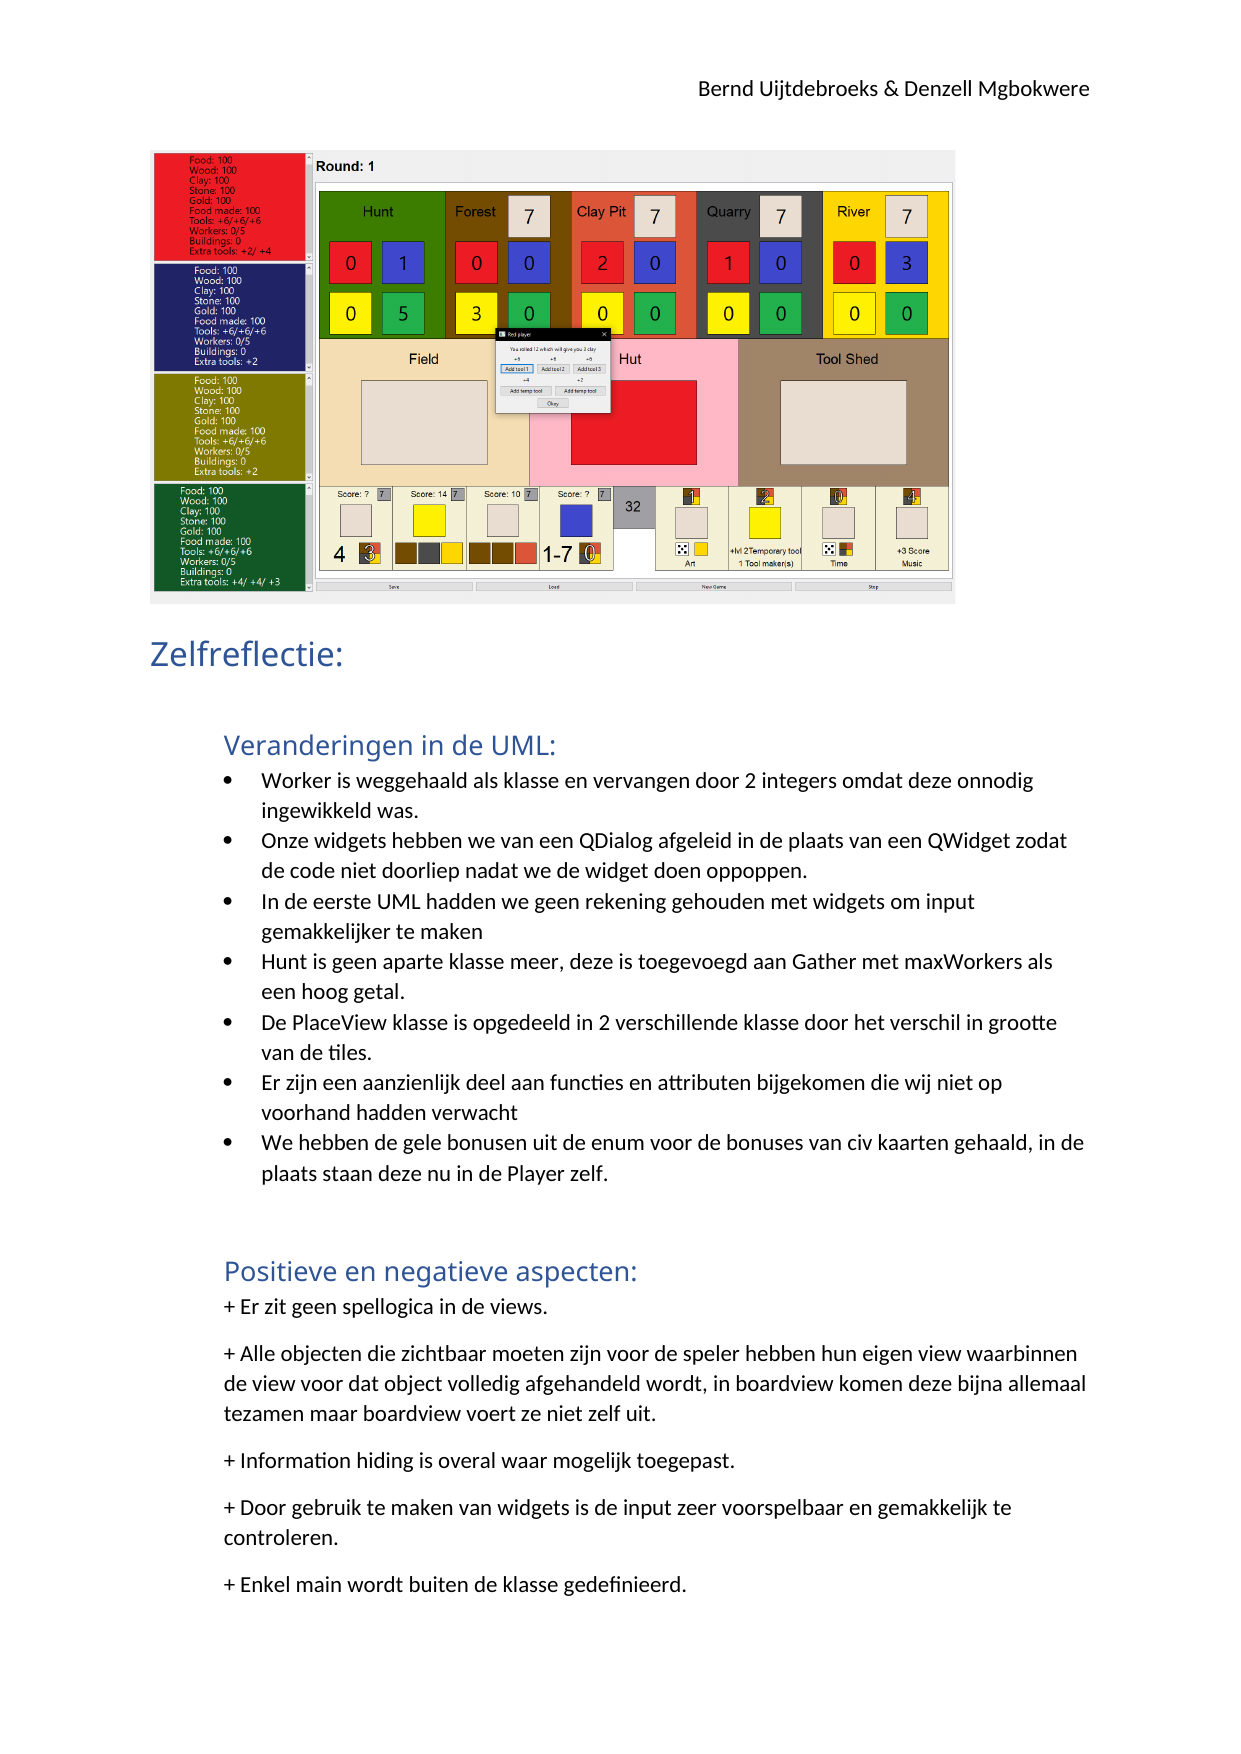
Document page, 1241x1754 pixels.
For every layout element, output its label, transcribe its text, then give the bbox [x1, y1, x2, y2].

subtitle Positieve en negatieve aspecten: [224, 1252, 1090, 1289]
list De PlaceView klasse is opgedeeld in 2 verschillende klasse door het verschil in grootte van de tiles. [224, 1008, 1090, 1066]
list Hunt is geen aparte klasse meer, deze is toegevoegd aan Gather met maxWorkers als een hoog getal. [224, 947, 1090, 1005]
text + Enkel main wordt buiten de klasse gedefinieerd. [223, 1570, 1090, 1598]
list In de eerste UML hadden we geen rekening gehouden met widgets om input gemakkelijker te maken [224, 887, 1090, 945]
text + Door gebruik te maken van widgets is de input zeer voorspelbaar en gemakkelijk te controleren. [223, 1493, 1090, 1551]
text + Alle objecten die zichtbaar moeten zijn voor de speler hebben hun eigen view waarbinnen de view voor dat object volledig afgehandeld wordt, in boardview komen deze bijna allemaal tezamen maar boardview voert ze niet zelf uit. [223, 1339, 1090, 1427]
list Er zijn een aanzienlijk deel aan functies en attributen bijgekomen die wij niet op voorhand hadden verwacht [224, 1068, 1090, 1126]
list We hebben de gele bonusen uit de enum voor de bonuses van civ kaarten gehaald, in de plaats staan deze nu in de Player zelf. [224, 1128, 1090, 1187]
list Worker is weggehaald als klasse en vervangen door 2 integers omdat deze onnodig ingewikkeld was. [224, 766, 1090, 824]
picture [150, 150, 956, 604]
list Onze widgets hebben we van een QDialog afgeleid in de plaats van een QWidget zodat de code niet doorliep nadat we de widget doen oppoppen. [224, 826, 1090, 884]
subtitle Zelfreflectie: [150, 630, 1090, 676]
text + Information hiding is overal waar mogelijk toegepast. [223, 1446, 1090, 1474]
subtitle Veranderingen in de UML: [224, 726, 1090, 763]
text + Er zit geen spellogica in de views. [223, 1292, 1090, 1320]
